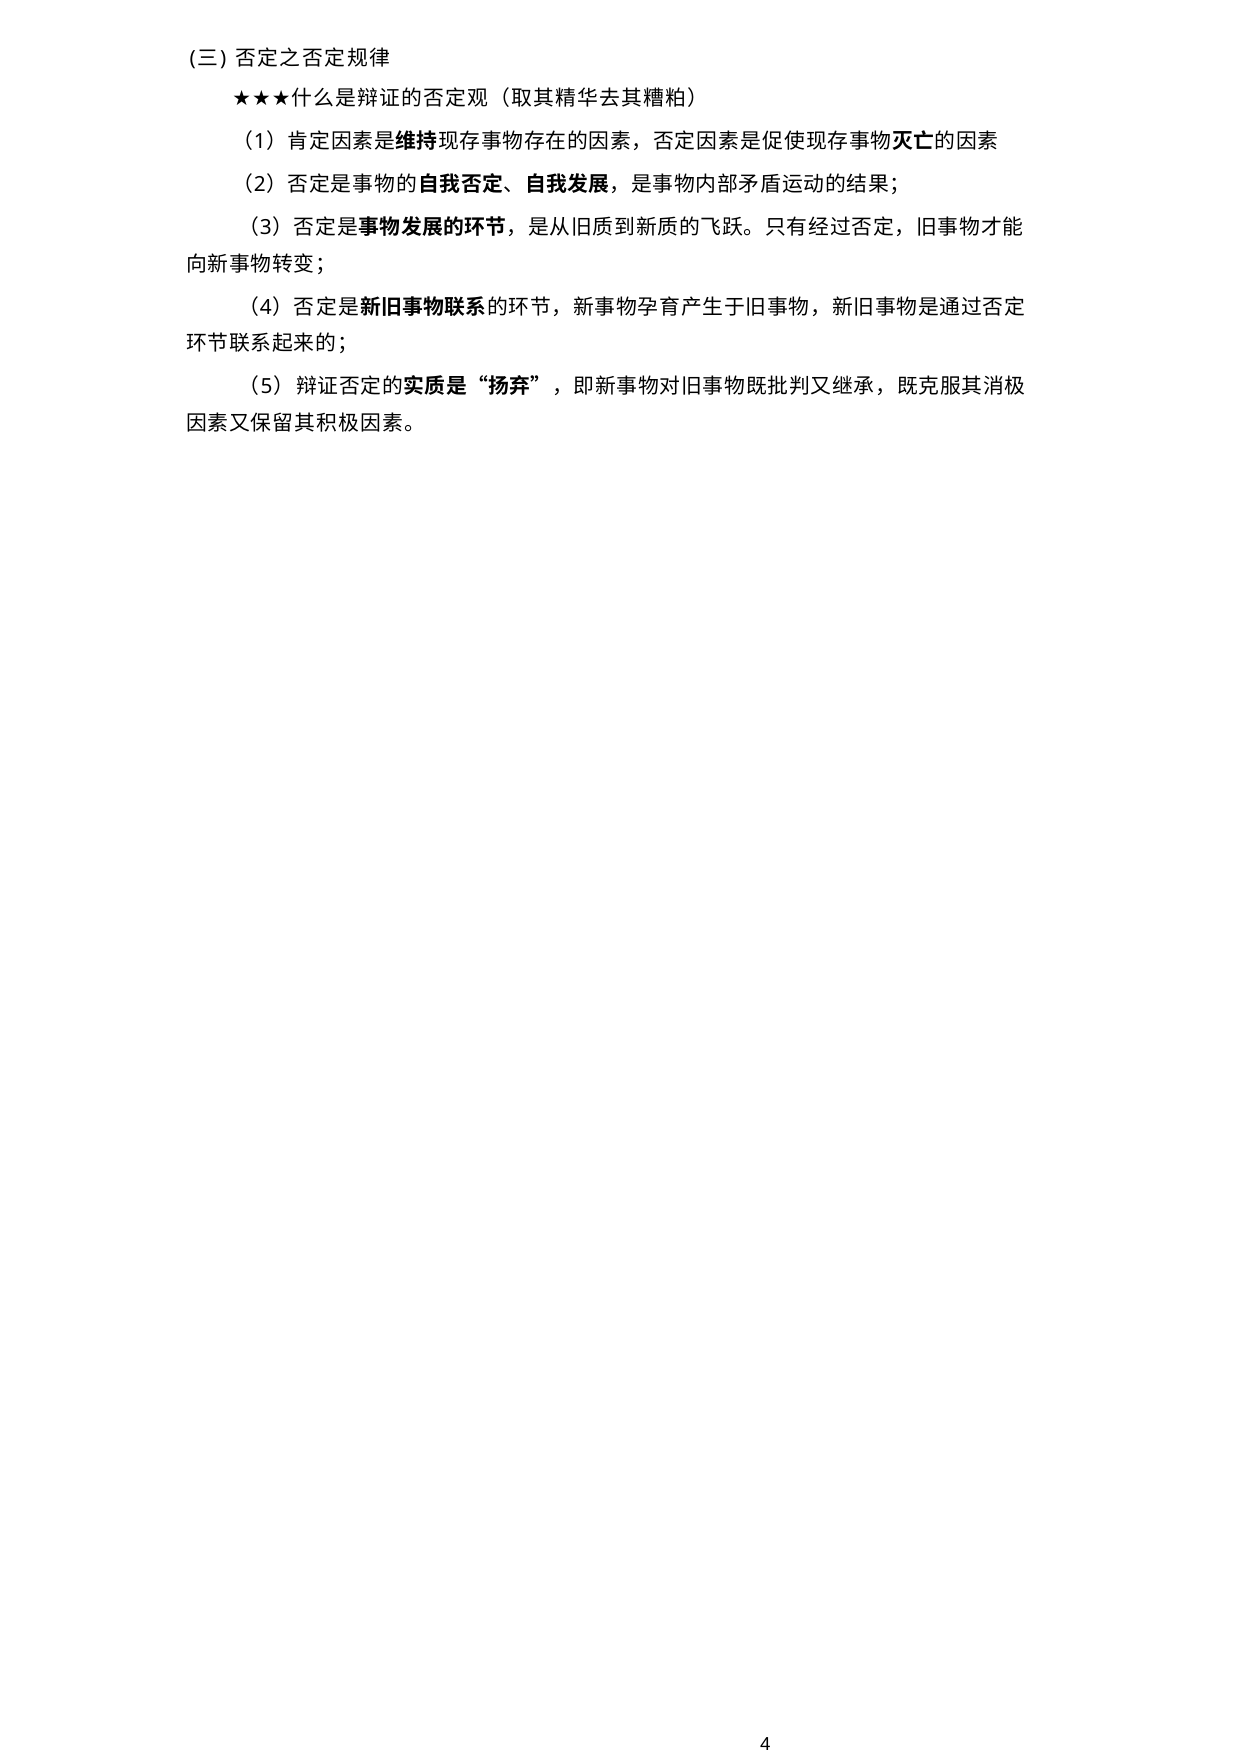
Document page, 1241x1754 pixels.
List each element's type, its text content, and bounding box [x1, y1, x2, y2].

text （1）肯定因素是维持现存事物存在的因素，否定因素是促使现存事物灭亡的因素 [188, 124, 1040, 154]
list 否定之否定规律 [189, 42, 721, 72]
text （3）否定是事物发展的环节，是从旧质到新质的飞跃。只有经过否定，旧事物才能向新事物转变； [186, 211, 1040, 277]
text ★★★什么是辩证的否定观（取其精华去其糟粕） [188, 81, 1040, 111]
text （4）否定是新旧事物联系的环节，新事物孕育产生于旧事物，新旧事物是通过否定环节联系起来的； [186, 290, 1040, 357]
text （2）否定是事物的自我否定、自我发展，是事物内部矛盾运动的结果； [188, 167, 1040, 198]
text （5）辩证否定的实质是“扬弃”，即新事物对旧事物既批判又继承，既克服其消极因素又保留其积极因素。 [186, 369, 1040, 436]
